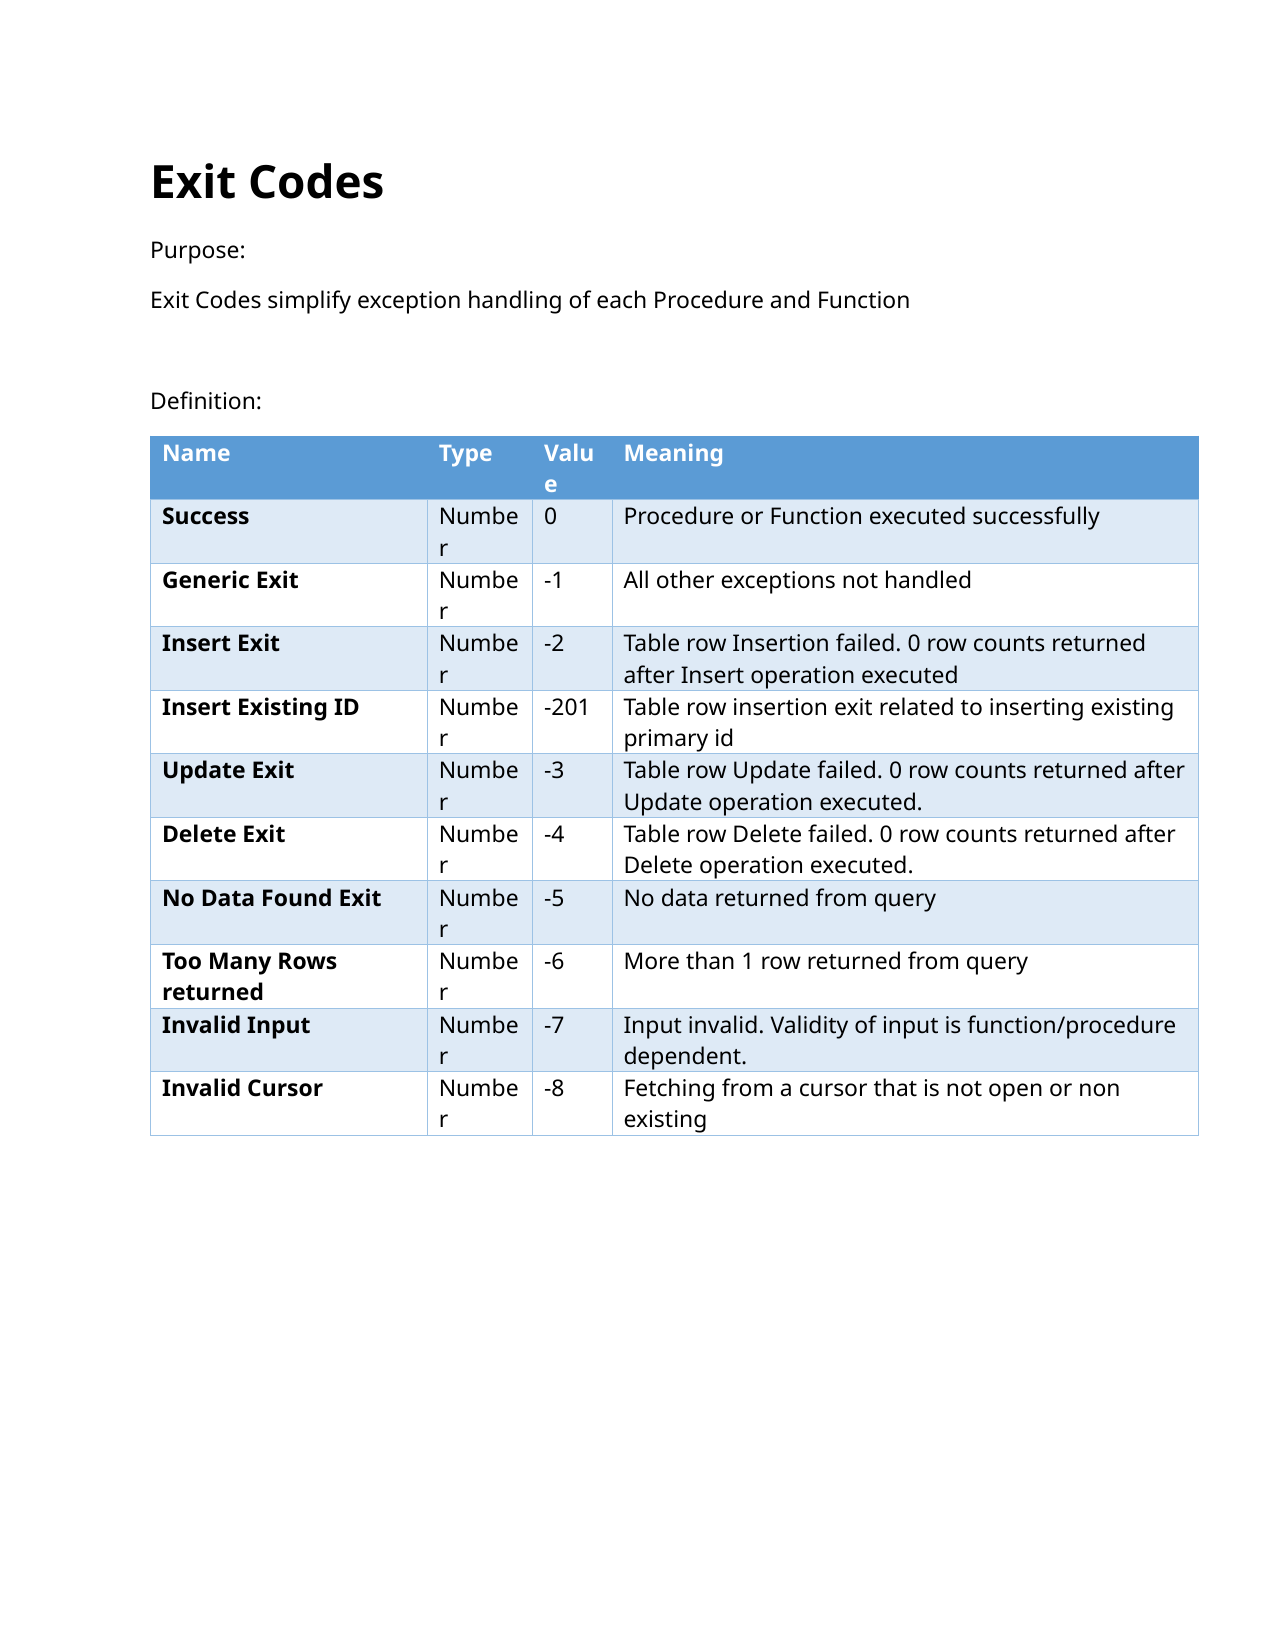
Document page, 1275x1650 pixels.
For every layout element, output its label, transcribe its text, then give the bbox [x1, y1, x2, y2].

table_cell No data returned from query [613, 881, 1198, 944]
table_cell Number [428, 564, 532, 626]
table_cell -5 [533, 881, 612, 944]
table_cell Invalid Input [151, 1009, 427, 1071]
table_cell Number [428, 691, 532, 753]
text Exit Codes simplify exception handling of each Procedure and Function [150, 284, 1125, 316]
table_cell -6 [533, 945, 612, 1007]
table_cell All other exceptions not handled [613, 564, 1198, 626]
table_header Meaning [613, 437, 1198, 499]
table_cell -7 [533, 1009, 612, 1071]
table_cell 0 [533, 500, 612, 563]
table_cell -201 [533, 691, 612, 753]
table_cell Delete Exit [151, 818, 427, 880]
table_cell Generic Exit [151, 564, 427, 626]
table_cell Fetching from a cursor that is not open or non existing [613, 1072, 1198, 1134]
table_cell Number [428, 754, 532, 817]
table_cell Number [428, 881, 532, 944]
table_cell Success [151, 500, 427, 563]
table_cell Table row Insertion failed. 0 row counts returned after Insert operation executed [613, 627, 1198, 690]
table_cell -3 [533, 754, 612, 817]
table_cell Invalid Cursor [151, 1072, 427, 1134]
table_cell Insert Existing ID [151, 691, 427, 753]
table_cell Too Many Rows returned [151, 945, 427, 1007]
table_cell -4 [533, 818, 612, 880]
table_header Type [428, 437, 532, 499]
text Exit Codes [150, 150, 1125, 212]
table_cell More than 1 row returned from query [613, 945, 1198, 1007]
text Definition: [150, 385, 1125, 416]
table_cell -1 [533, 564, 612, 626]
table_cell -8 [533, 1072, 612, 1134]
table_cell Number [428, 627, 532, 690]
table_cell Number [428, 818, 532, 880]
table_cell Update Exit [151, 754, 427, 817]
table_cell Table row Update failed. 0 row counts returned after Update operation executed. [613, 754, 1198, 817]
table_header Name [151, 437, 427, 499]
table_cell Number [428, 500, 532, 563]
table_cell -2 [533, 627, 612, 690]
table_cell Number [428, 1009, 532, 1071]
table_cell Number [428, 945, 532, 1007]
table_cell Table row insertion exit related to inserting existing primary id [613, 691, 1198, 753]
table_header Value [533, 437, 612, 499]
table_cell Input invalid. Validity of input is function/procedure dependent. [613, 1009, 1198, 1071]
table_cell No Data Found Exit [151, 881, 427, 944]
table_cell Number [428, 1072, 532, 1134]
table_cell Insert Exit [151, 627, 427, 690]
text Purpose: [150, 234, 1125, 265]
table_cell Procedure or Function executed successfully [613, 500, 1198, 563]
table_cell Table row Delete failed. 0 row counts returned after Delete operation executed. [613, 818, 1198, 880]
